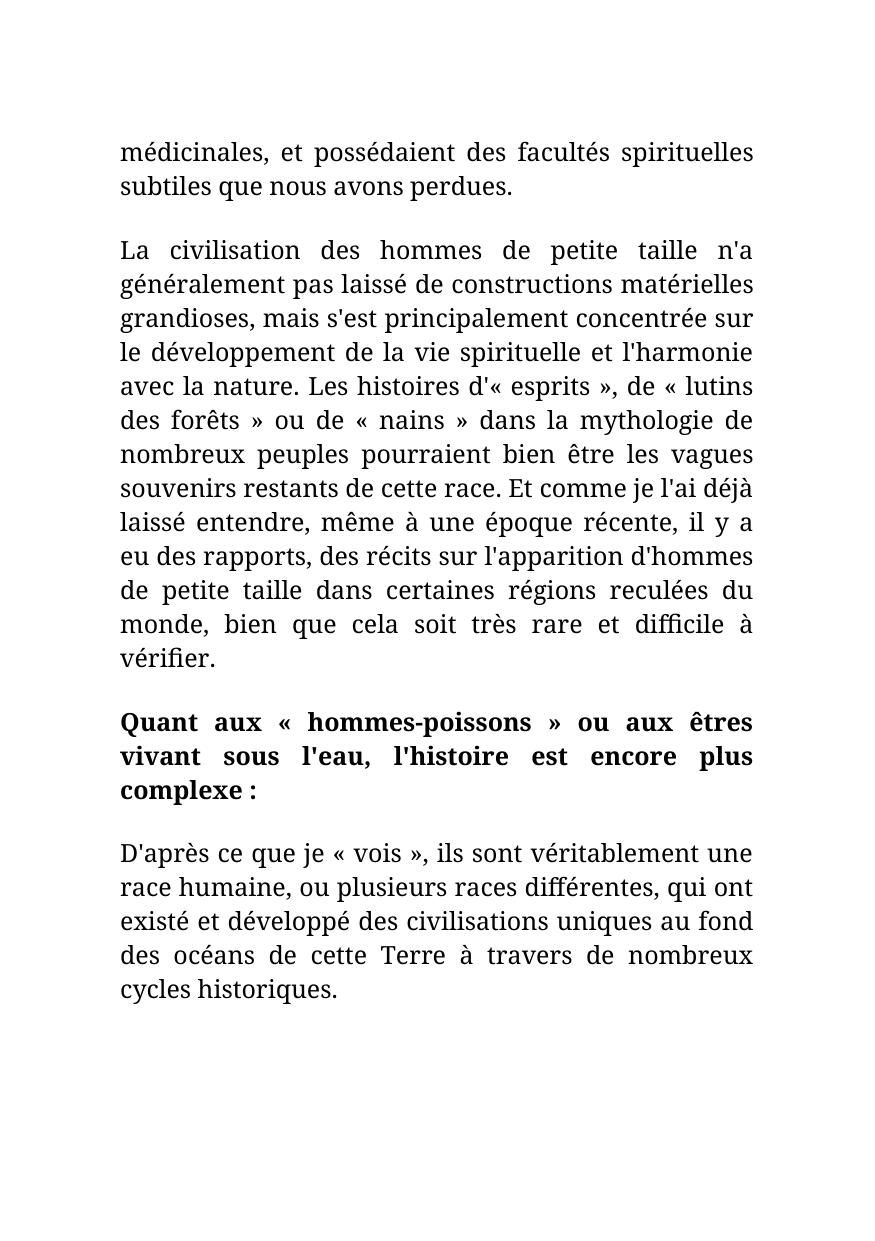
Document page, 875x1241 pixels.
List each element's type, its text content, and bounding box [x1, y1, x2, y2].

text Quant aux « hommes-poissons » ou aux êtres vivant sous l'eau, l'histoire est encore plus complexe : [120, 704, 754, 806]
text La civilisation des hommes de petite taille n'a généralement pas laissé de constructions matérielles grandioses, mais s'est principalement concentrée sur le développement de la vie spirituelle et l'harmonie avec la nature. Les histoires d'« esprits », de « lutins des forêts » ou de « nains » dans la mythologie de nombreux peuples pourraient bien être les vagues souvenirs restants de cette race. Et comme je l'ai déjà laissé entendre, même à une époque récente, il y a eu des rapports, des récits sur l'apparition d'hommes de petite taille dans certaines régions reculées du monde, bien que cela soit très rare et difficile à vérifier. [120, 232, 754, 675]
text D'après ce que je « vois », ils sont véritablement une race humaine, ou plusieurs races différentes, qui ont existé et développé des civilisations uniques au fond des océans de cette Terre à travers de nombreux cycles historiques. [120, 836, 754, 1006]
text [120, 135, 754, 203]
